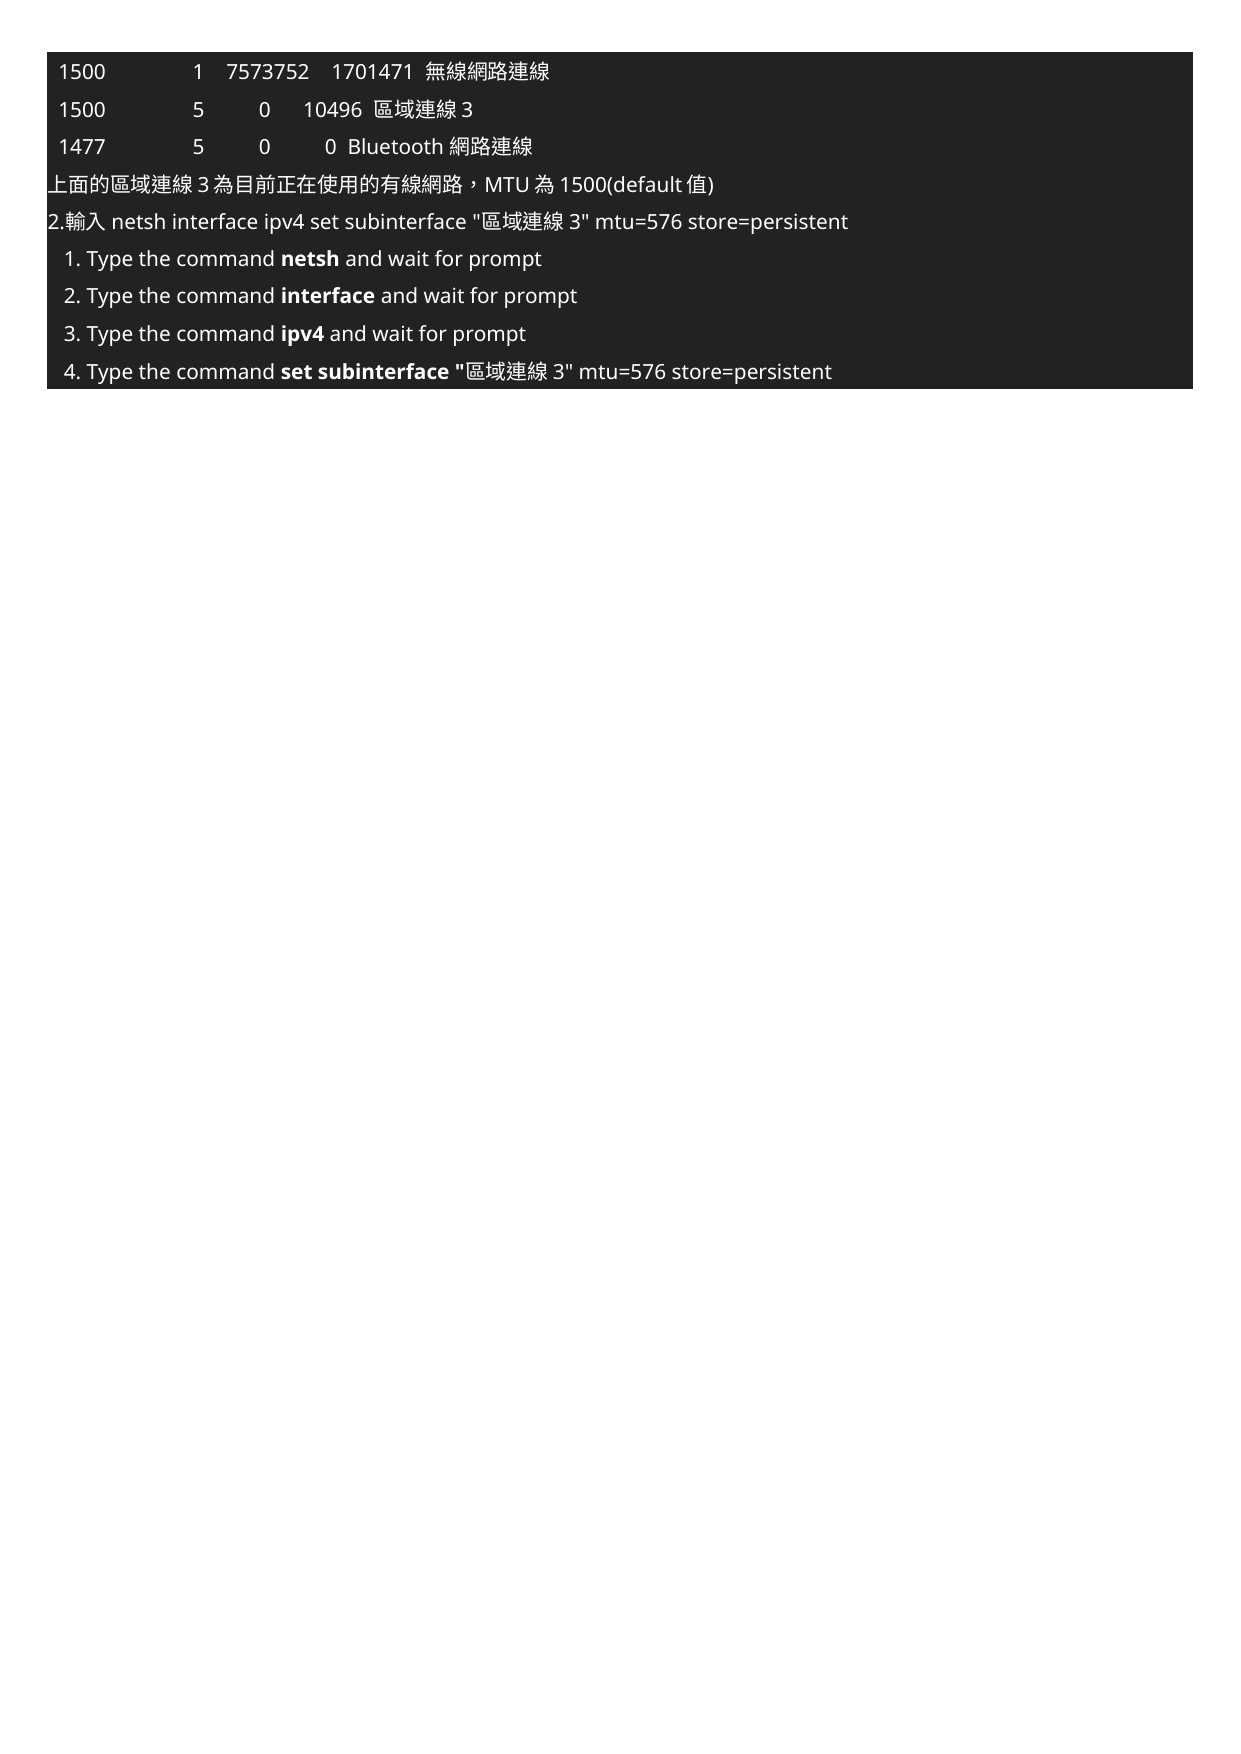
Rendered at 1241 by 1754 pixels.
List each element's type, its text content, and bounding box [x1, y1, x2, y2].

text 1500 1 7573752 1701471 無線網路連線 [47, 52, 1193, 89]
text 1477 5 0 0 Bluetooth 網路連線 [47, 127, 1193, 164]
text 4. Type the command set subinterface "區域連線 3" mtu=576 store=persistent [47, 352, 1193, 389]
text 2.輸入 netsh interface ipv4 set subinterface "區域連線 3" mtu=576 store=persistent [47, 202, 1193, 239]
text 上面的區域連線3為目前正在使用的有線網路，MTU為1500(default值) [47, 164, 1193, 202]
text 2. Type the command interface and wait for prompt [47, 277, 1193, 314]
text 3. Type the command ipv4 and wait for prompt [47, 314, 1193, 352]
text 1500 5 0 10496 區域連線 3 [47, 89, 1193, 127]
text 1. Type the command netsh and wait for prompt [47, 239, 1193, 277]
